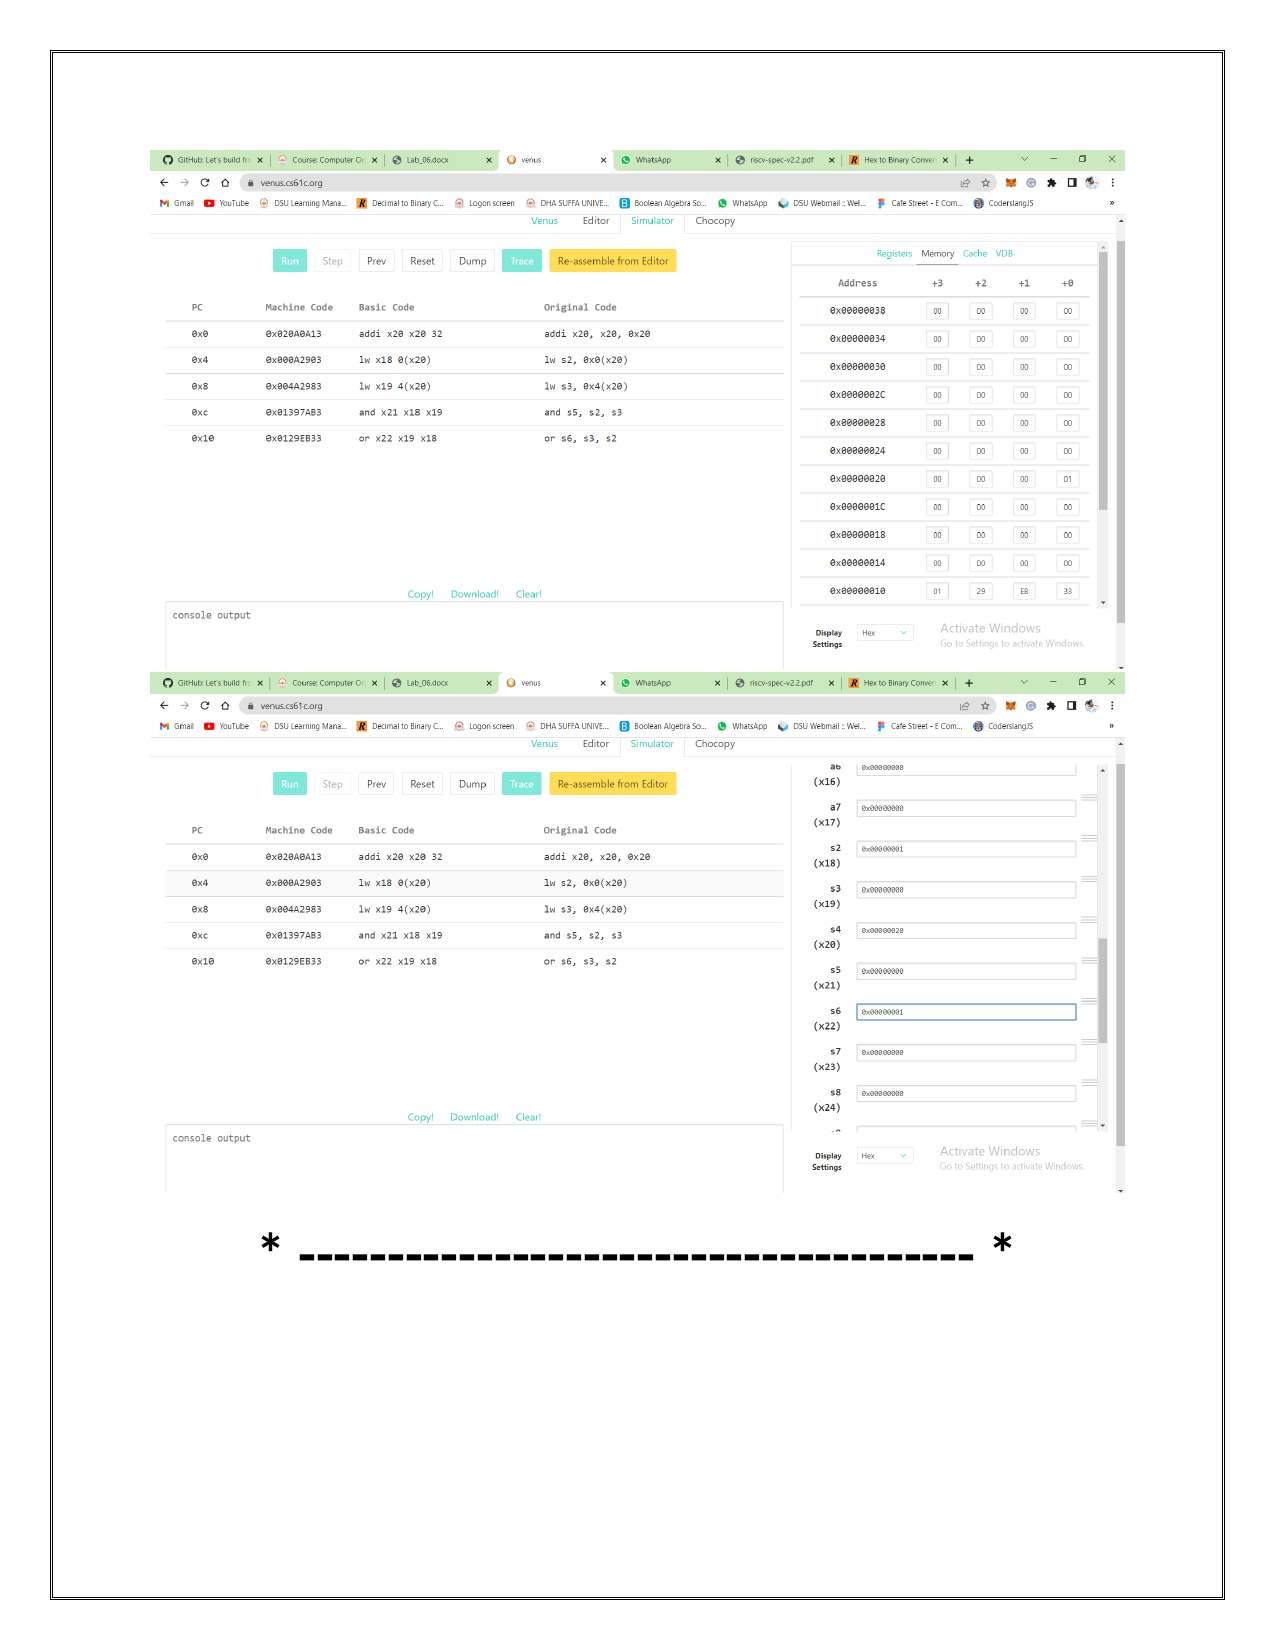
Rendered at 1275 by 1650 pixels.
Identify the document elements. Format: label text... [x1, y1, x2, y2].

picture [150, 150, 1125, 669]
text * -------------------------------------- * [150, 1217, 1125, 1289]
picture [150, 672, 1125, 1193]
